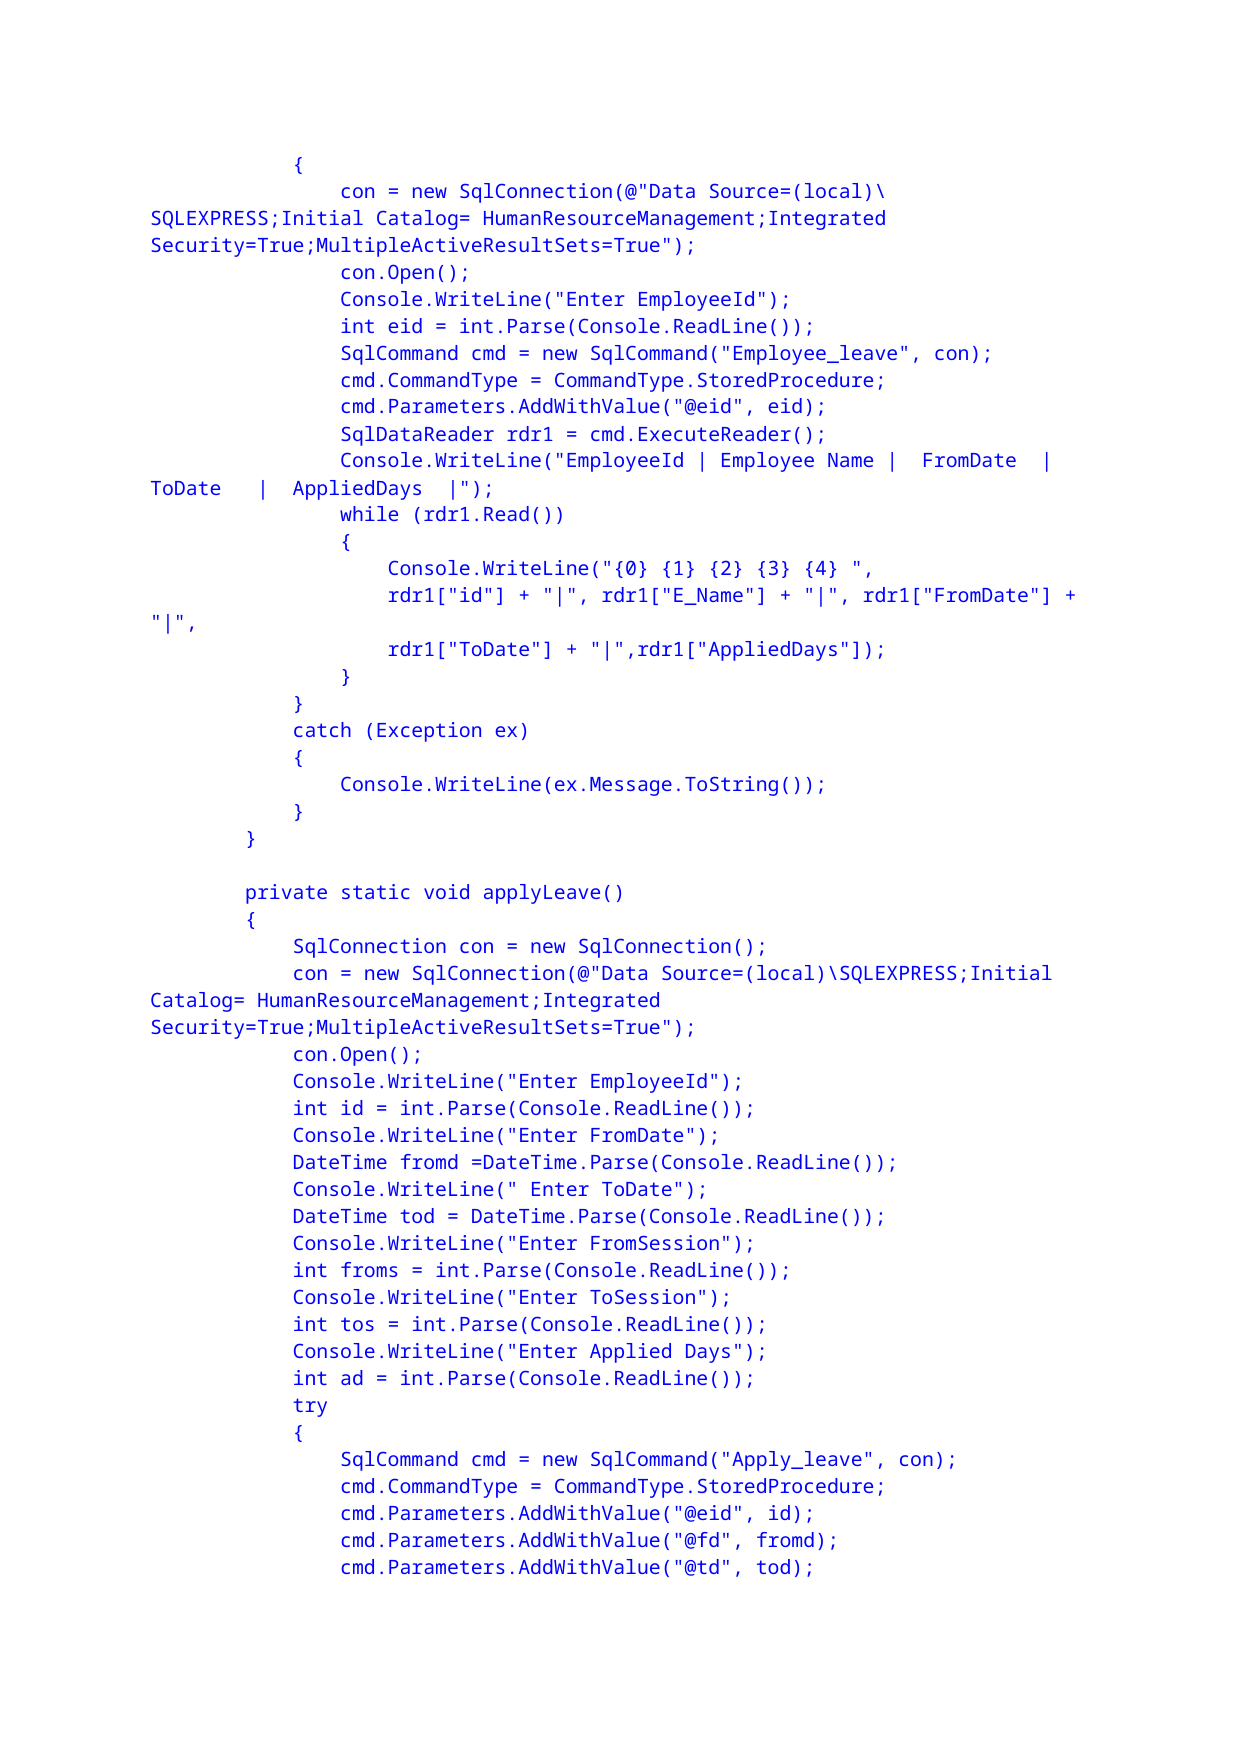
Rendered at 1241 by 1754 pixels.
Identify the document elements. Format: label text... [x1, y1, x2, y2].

text { [150, 150, 1090, 177]
text { [150, 743, 1090, 771]
text catch (Exception ex) [150, 717, 1090, 743]
text Console.WriteLine("{0} {1} {2} {3} {4} ", [150, 555, 1090, 582]
text cmd.Parameters.AddWithValue("@td", tod); [150, 1553, 1090, 1580]
text while (rdr1.Read()) [150, 501, 1090, 528]
text cmd.CommandType = CommandType.StoredProcedure; [150, 366, 1090, 393]
text } [150, 797, 1090, 824]
text int ad = int.Parse(Console.ReadLine()); [150, 1364, 1090, 1391]
text rdr1["id"] + "|", rdr1["E_Name"] + "|", rdr1["FromDate"] + "|", [150, 582, 1090, 636]
text cmd.CommandType = CommandType.StoredProcedure; [150, 1472, 1090, 1499]
text Console.WriteLine("Enter EmployeeId"); [150, 285, 1090, 312]
text Console.WriteLine("Enter FromSession"); [150, 1229, 1090, 1256]
text Console.WriteLine("Enter ToSession"); [150, 1283, 1090, 1310]
text { [150, 905, 1090, 932]
text int id = int.Parse(Console.ReadLine()); [150, 1094, 1090, 1121]
text con = new SqlConnection(@"Data Source=(local)\SQLEXPRESS;Initial Catalog= HumanResourceManagement;Integrated Security=True;MultipleActiveResultSets=True"); [150, 959, 1090, 1040]
text private static void applyLeave() [150, 878, 1090, 905]
text try [150, 1391, 1090, 1418]
text int froms = int.Parse(Console.ReadLine()); [150, 1256, 1090, 1283]
text rdr1["ToDate"] + "|",rdr1["AppliedDays"]); [150, 636, 1090, 663]
text cmd.Parameters.AddWithValue("@eid", id); [150, 1499, 1090, 1526]
text con = new SqlConnection(@"Data Source=(local)\SQLEXPRESS;Initial Catalog= HumanResourceManagement;Integrated Security=True;MultipleActiveResultSets=True"); [150, 177, 1090, 258]
text Console.WriteLine(" Enter ToDate"); [150, 1175, 1090, 1202]
text Console.WriteLine("Enter FromDate"); [150, 1121, 1090, 1148]
text Console.WriteLine(ex.Message.ToString()); [150, 771, 1090, 797]
text DateTime fromd =DateTime.Parse(Console.ReadLine()); [150, 1148, 1090, 1175]
text cmd.Parameters.AddWithValue("@eid", eid); [150, 393, 1090, 420]
text con.Open(); [150, 258, 1090, 285]
text Console.WriteLine("Enter EmployeeId"); [150, 1067, 1090, 1094]
text SqlConnection con = new SqlConnection(); [150, 932, 1090, 959]
text Console.WriteLine("Enter Applied Days"); [150, 1337, 1090, 1364]
text SqlDataReader rdr1 = cmd.ExecuteReader(); [150, 420, 1090, 447]
text } [150, 689, 1090, 717]
text int eid = int.Parse(Console.ReadLine()); [150, 312, 1090, 339]
text { [150, 528, 1090, 555]
text } [150, 824, 1090, 851]
text cmd.Parameters.AddWithValue("@fd", fromd); [150, 1526, 1090, 1553]
text DateTime tod = DateTime.Parse(Console.ReadLine()); [150, 1202, 1090, 1229]
text Console.WriteLine("EmployeeId | Employee Name | FromDate | ToDate | AppliedDays |"); [150, 447, 1090, 501]
text SqlCommand cmd = new SqlCommand("Apply_leave", con); [150, 1445, 1090, 1472]
text int tos = int.Parse(Console.ReadLine()); [150, 1310, 1090, 1337]
text con.Open(); [150, 1040, 1090, 1067]
text { [150, 1418, 1090, 1445]
text } [150, 663, 1090, 689]
text SqlCommand cmd = new SqlCommand("Employee_leave", con); [150, 339, 1090, 366]
